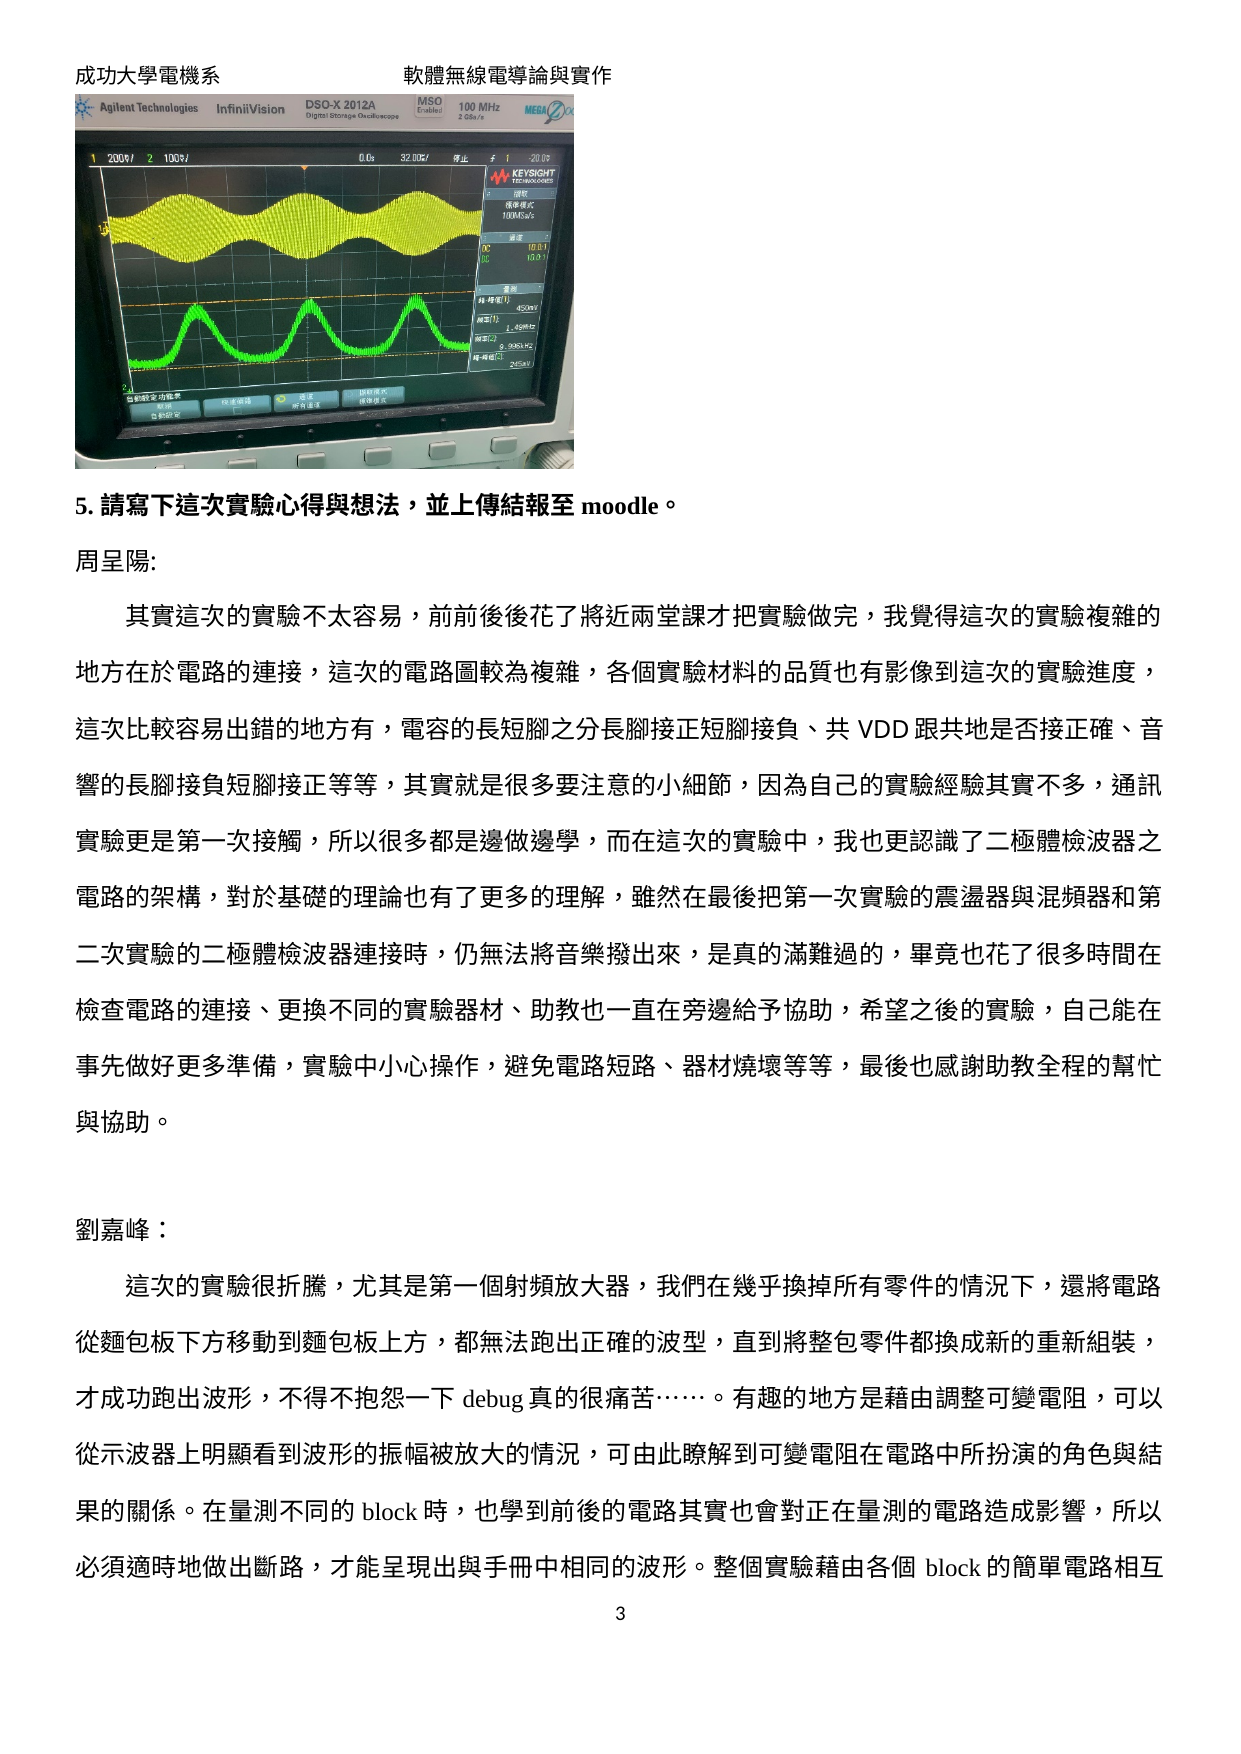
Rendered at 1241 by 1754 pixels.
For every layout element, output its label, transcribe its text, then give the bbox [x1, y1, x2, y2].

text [75, 1265, 1165, 1584]
text 劉嘉峰： [75, 1210, 1165, 1247]
text 其實這次的實驗不太容易，前前後後花了將近兩堂課才把實驗做完，我覺得這次的實驗複雜的地方在於電路的連接，這次的電路圖較為複雜，各個實驗材料的品質也有影像到這次的實驗進度，這次比較容易出錯的地方有，電容的長短腳之分長腳接正短腳接負、共VDD跟共地是否接正確、音響的長腳接負短腳接正等等，其實就是很多要注意的小細節，因為自己的實驗經驗其實不多，通訊實驗更是第一次接觸，所以很多都是邊做邊學，而在這次的實驗中，我也更認識了二極體檢波器之電路的架構，對於基礎的理論也有了更多的理解，雖然在最後把第一次實驗的震盪器與混頻器和第二次實驗的二極體檢波器連接時，仍無法將音樂撥出來，是真的滿難過的，畢竟也花了很多時間在檢查電路的連接、更換不同的實驗器材、助教也一直在旁邊給予協助，希望之後的實驗，自己能在事先做好更多準備，實驗中小心操作，避免電路短路、器材燒壞等等，最後也感謝助教全程的幫忙與協助。 [75, 596, 1165, 1140]
text 5. 請寫下這次實驗心得與想法，並上傳結報至 moodle。 [75, 485, 1165, 522]
text 周呈陽: [75, 540, 1165, 578]
picture [75, 94, 574, 469]
